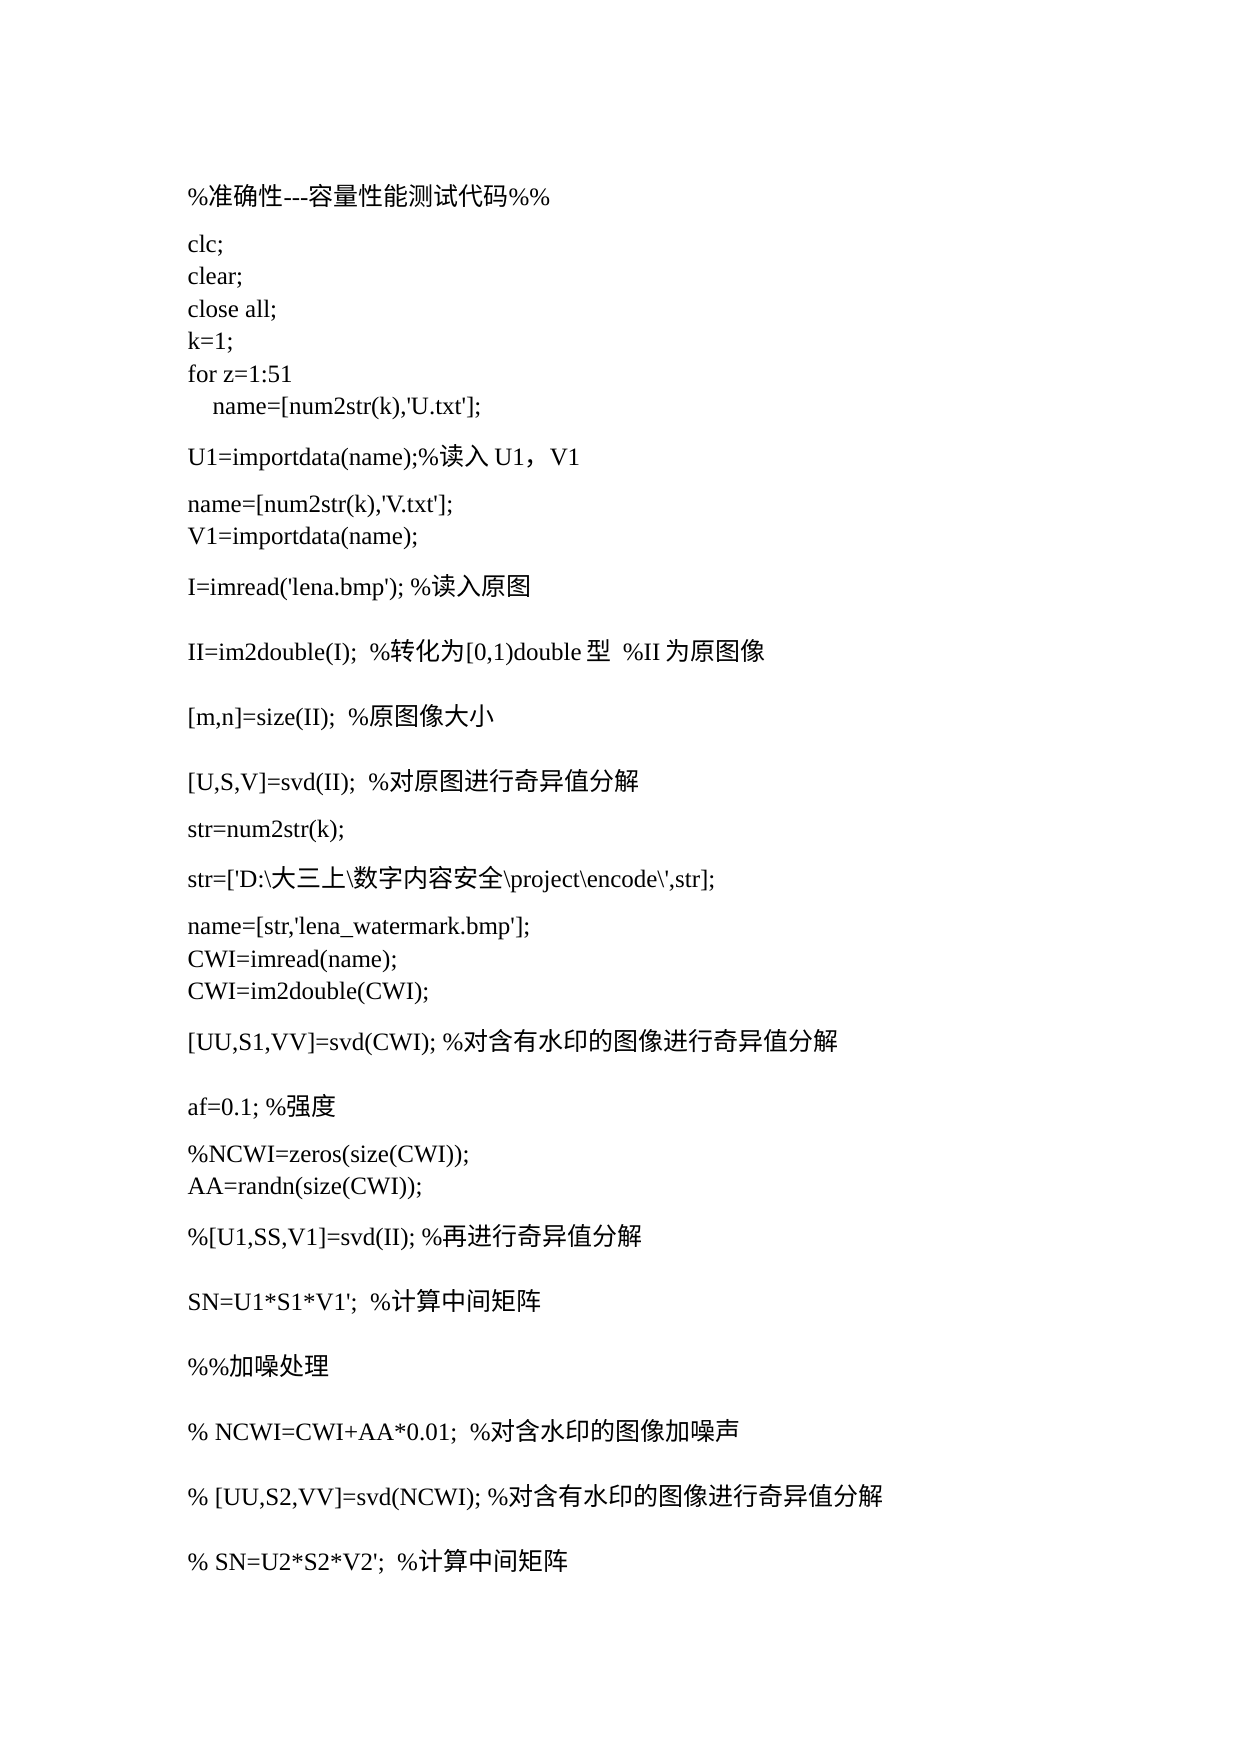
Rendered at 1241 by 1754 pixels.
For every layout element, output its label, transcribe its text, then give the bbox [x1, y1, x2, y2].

text II=im2double(I); %转化为[0,1)double型 %II为原图像 [187, 617, 1053, 682]
text % NCWI=CWI+AA*0.01; %对含水印的图像加噪声 [187, 1397, 1053, 1462]
text str=num2str(k); [187, 812, 1053, 844]
text %NCWI=zeros(size(CWI)); [187, 1137, 1053, 1169]
text %%加噪处理 [187, 1332, 1053, 1397]
text CWI=imread(name); [187, 942, 1053, 974]
text name=[num2str(k),'U.txt']; [187, 389, 1053, 422]
text SN=U1*S1*V1'; %计算中间矩阵 [187, 1267, 1053, 1332]
text AA=randn(size(CWI)); [187, 1169, 1053, 1202]
text name=[str,'lena_watermark.bmp']; [187, 909, 1053, 942]
text name=[num2str(k),'V.txt']; [187, 487, 1053, 519]
text close all; [187, 292, 1053, 324]
text CWI=im2double(CWI); [187, 974, 1053, 1007]
text % [UU,S2,VV]=svd(NCWI); %对含有水印的图像进行奇异值分解 [187, 1462, 1053, 1527]
text I=imread('lena.bmp'); %读入原图 [187, 552, 1053, 617]
text %准确性---容量性能测试代码%% [187, 162, 1053, 227]
text [m,n]=size(II); %原图像大小 [187, 682, 1053, 747]
text clc; [187, 227, 1053, 259]
text clear; [187, 259, 1053, 292]
text V1=importdata(name); [187, 519, 1053, 552]
text [U,S,V]=svd(II); %对原图进行奇异值分解 [187, 747, 1053, 812]
text for z=1:51 [187, 357, 1053, 389]
text [UU,S1,VV]=svd(CWI); %对含有水印的图像进行奇异值分解 [187, 1007, 1053, 1072]
text str=['D:\大三上\数字内容安全\project\encode\',str]; [187, 844, 1053, 909]
text af=0.1; %强度 [187, 1072, 1053, 1137]
text k=1; [187, 324, 1053, 357]
text U1=importdata(name);%读入U1，V1 [187, 422, 1053, 487]
text % SN=U2*S2*V2'; %计算中间矩阵 [187, 1527, 1053, 1592]
text %[U1,SS,V1]=svd(II); %再进行奇异值分解 [187, 1202, 1053, 1267]
